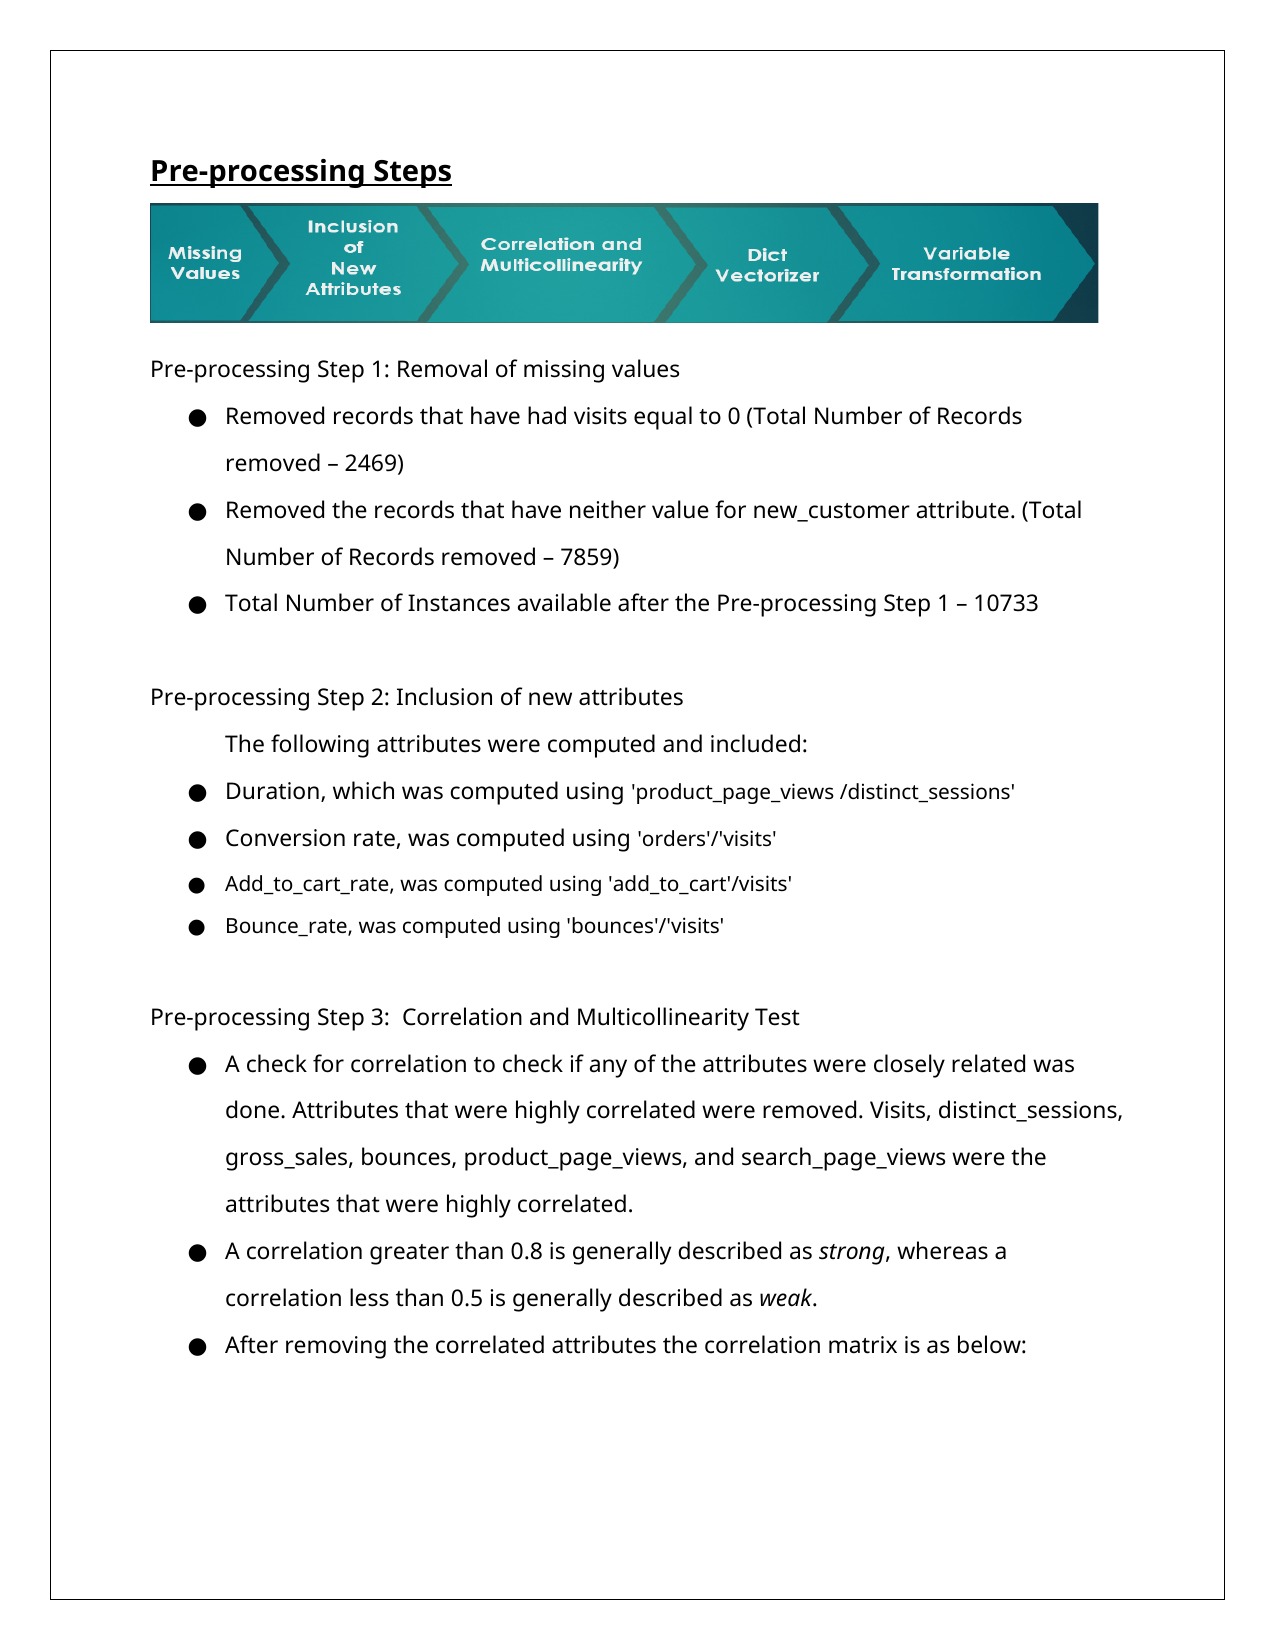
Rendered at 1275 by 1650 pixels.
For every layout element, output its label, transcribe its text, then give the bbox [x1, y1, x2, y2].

list Removed the records that have neither value for new_customer attribute. (Total Number of Records removed – 7859) [187, 494, 1125, 572]
list Add_to_cart_rate, was computed using 'add_to_cart'/visits' [187, 869, 1125, 897]
text Pre-processing Step 3: Correlation and Multicollinearity Test [150, 1001, 1125, 1032]
text Pre-processing Step 1: Removal of missing values [150, 353, 1125, 384]
list A correlation greater than 0.8 is generally described as strong, whereas a correlation less than 0.5 is generally described as weak. [187, 1235, 1125, 1313]
text Pre-processing Step 2: Inclusion of new attributes [150, 681, 1125, 712]
picture [150, 203, 1099, 323]
list Duration, which was computed using 'product_page_views /distinct_sessions' [187, 775, 1125, 806]
text The following attributes were computed and included: [150, 728, 1125, 759]
list Conversion rate, was computed using 'orders'/'visits' [187, 822, 1125, 853]
list After removing the correlated attributes the correlation matrix is as below: [187, 1329, 1125, 1360]
list A check for correlation to check if any of the attributes were closely related was done. Attributes that were highly correlated were removed. Visits, distinct_sessions, gross_sales, bounces, product_page_views, and search_page_views were the attributes that were highly correlated. [187, 1048, 1125, 1219]
list Bounce_rate, was computed using 'bounces'/'visits' [187, 911, 1125, 940]
list Total Number of Instances available after the Pre-processing Step 1 – 10733 [187, 587, 1125, 619]
list Removed records that have had visits equal to 0 (Total Number of Records removed – 2469) [187, 400, 1125, 478]
